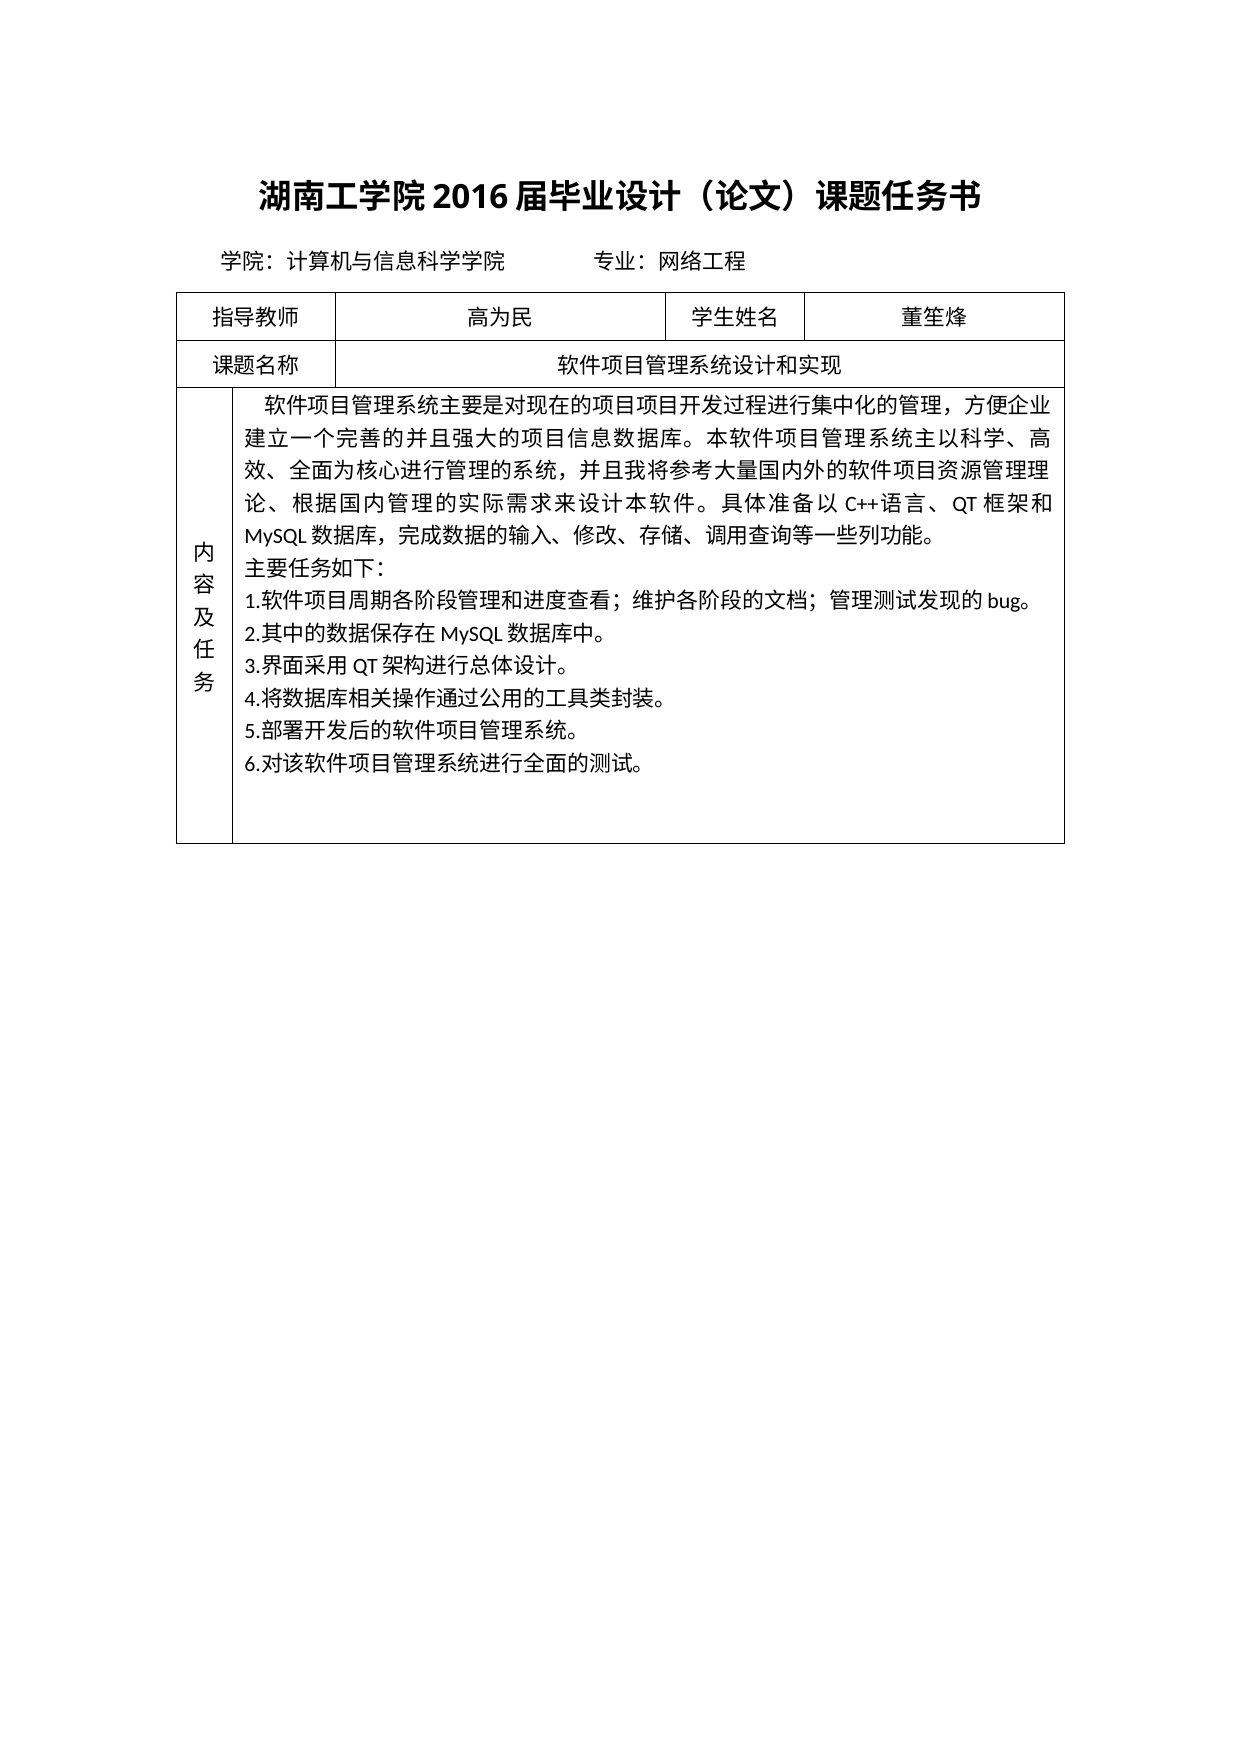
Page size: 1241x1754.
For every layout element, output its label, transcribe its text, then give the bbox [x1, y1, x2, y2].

table_header 董笙烽 [805, 293, 1064, 339]
table_cell 软件项目管理系统设计和实现 [336, 341, 1064, 387]
table_header 学生姓名 [666, 293, 804, 339]
table_cell 软件项目管理系统主要是对现在的项目项目开发过程进行集中化的管理，方便企业建立一个完善的并且强大的项目信息数据库。本软件项目管理系统主以科学、高效、全面为核心进行管理的系统，并且我将参考大量国内外的软件项目资源管理理论、根据国内管理的实际需求来设计本软件。具体准备以C++语言、QT框架和MySQL数据库，完成数据的输入、修改、存储、调用查询等一些列功能。 主要任务如下： 软件项目周期各阶段管理和进度查看；维护各阶段的文档；管理测试发现的bug。 其中的数据保存在MySQL数据库中。 界面采用QT架构进行总体设计。 将数据库相关操作通过公用的工具类封装。 部署开发后的软件项目管理系统。 对该软件项目管理系统进行全面的测试。 [233, 388, 1064, 843]
table_cell 内容及任务 [177, 388, 232, 843]
text 湖南工学院2016届毕业设计（论文）课题任务书 [187, 162, 1053, 227]
table_header 高为民 [336, 293, 665, 339]
text 学院：计算机与信息科学学院 专业：网络工程 [187, 243, 1053, 276]
table_header 指导教师 [177, 293, 335, 339]
table_cell 课题名称 [177, 341, 335, 387]
